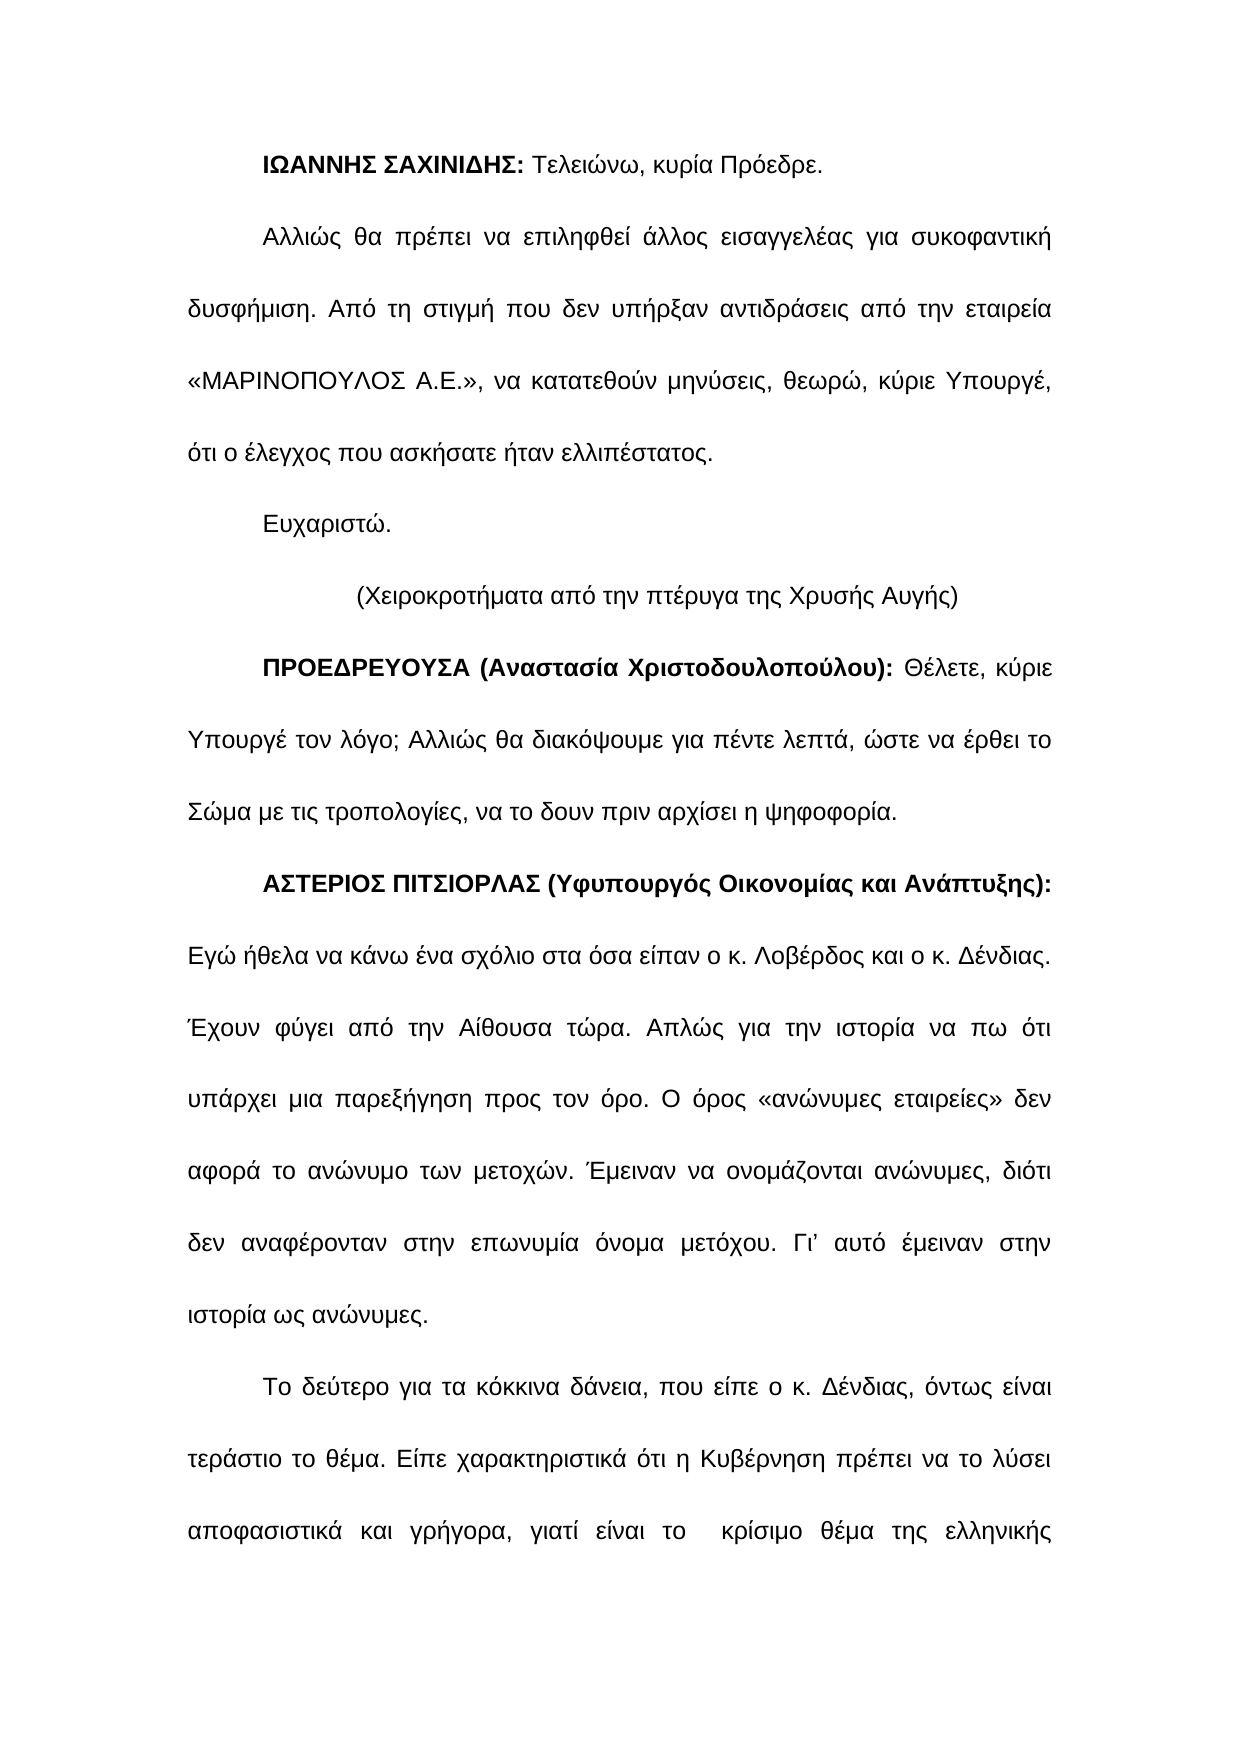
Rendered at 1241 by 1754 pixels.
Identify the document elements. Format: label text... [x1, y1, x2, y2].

text Έχουν φύγει από την Αίθουσα τώρα. Απλώς για την ιστορία να πω ότι υπάρχει μια παρεξήγηση προς τον όρο. Ο όρος «ανώνυμες εταιρείες» δεν αφορά το ανώνυμο των μετοχών. Έμειναν να ονομάζονται ανώνυμες, διότι δεν αναφέρονταν στην επωνυμία όνομα μετόχου. Γι’ αυτό έμειναν στην ιστορία ως ανώνυμες. [187, 1012, 1053, 1329]
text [187, 1372, 1053, 1544]
text ΙΩΑΝΝΗΣ ΣΑΧΙΝΙΔΗΣ: Τελειώνω, κυρία Πρόεδρε. [187, 150, 1053, 179]
text ΑΣΤΕΡΙΟΣ ΠΙΤΣΙΟΡΛΑΣ (Υφυπουργός Οικονομίας και Ανάπτυξης): Εγώ ήθελα να κάνω ένα σχόλιο στα όσα είπαν ο κ. Λοβέρδος και ο κ. Δένδιας. [187, 869, 1053, 969]
text Ευχαριστώ. [187, 509, 1053, 538]
text (Χειροκροτήματα από την πτέρυγα της Χρυσής Αυγής) [187, 581, 1053, 610]
text ΠΡΟΕΔΡΕΥΟΥΣΑ (Αναστασία Χριστοδουλοπούλου): Θέλετε, κύριε Υπουργέ τον λόγο; Αλλιώς θα διακόψουμε για πέντε λεπτά, ώστε να έρθει το Σώμα με τις τροπολογίες, να το δουν πριν αρχίσει η ψηφοφορία. [187, 653, 1053, 826]
text Αλλιώς θα πρέπει να επιληφθεί άλλος εισαγγελέας για συκοφαντική δυσφήμιση. Από τη στιγμή που δεν υπήρξαν αντιδράσεις από την εταιρεία «ΜΑΡΙΝΟΠΟΥΛΟΣ Α.Ε.», να κατατεθούν μηνύσεις, θεωρώ, κύριε Υπουργέ, ότι ο έλεγχος που ασκήσατε ήταν ελλιπέστατος. [187, 222, 1053, 466]
